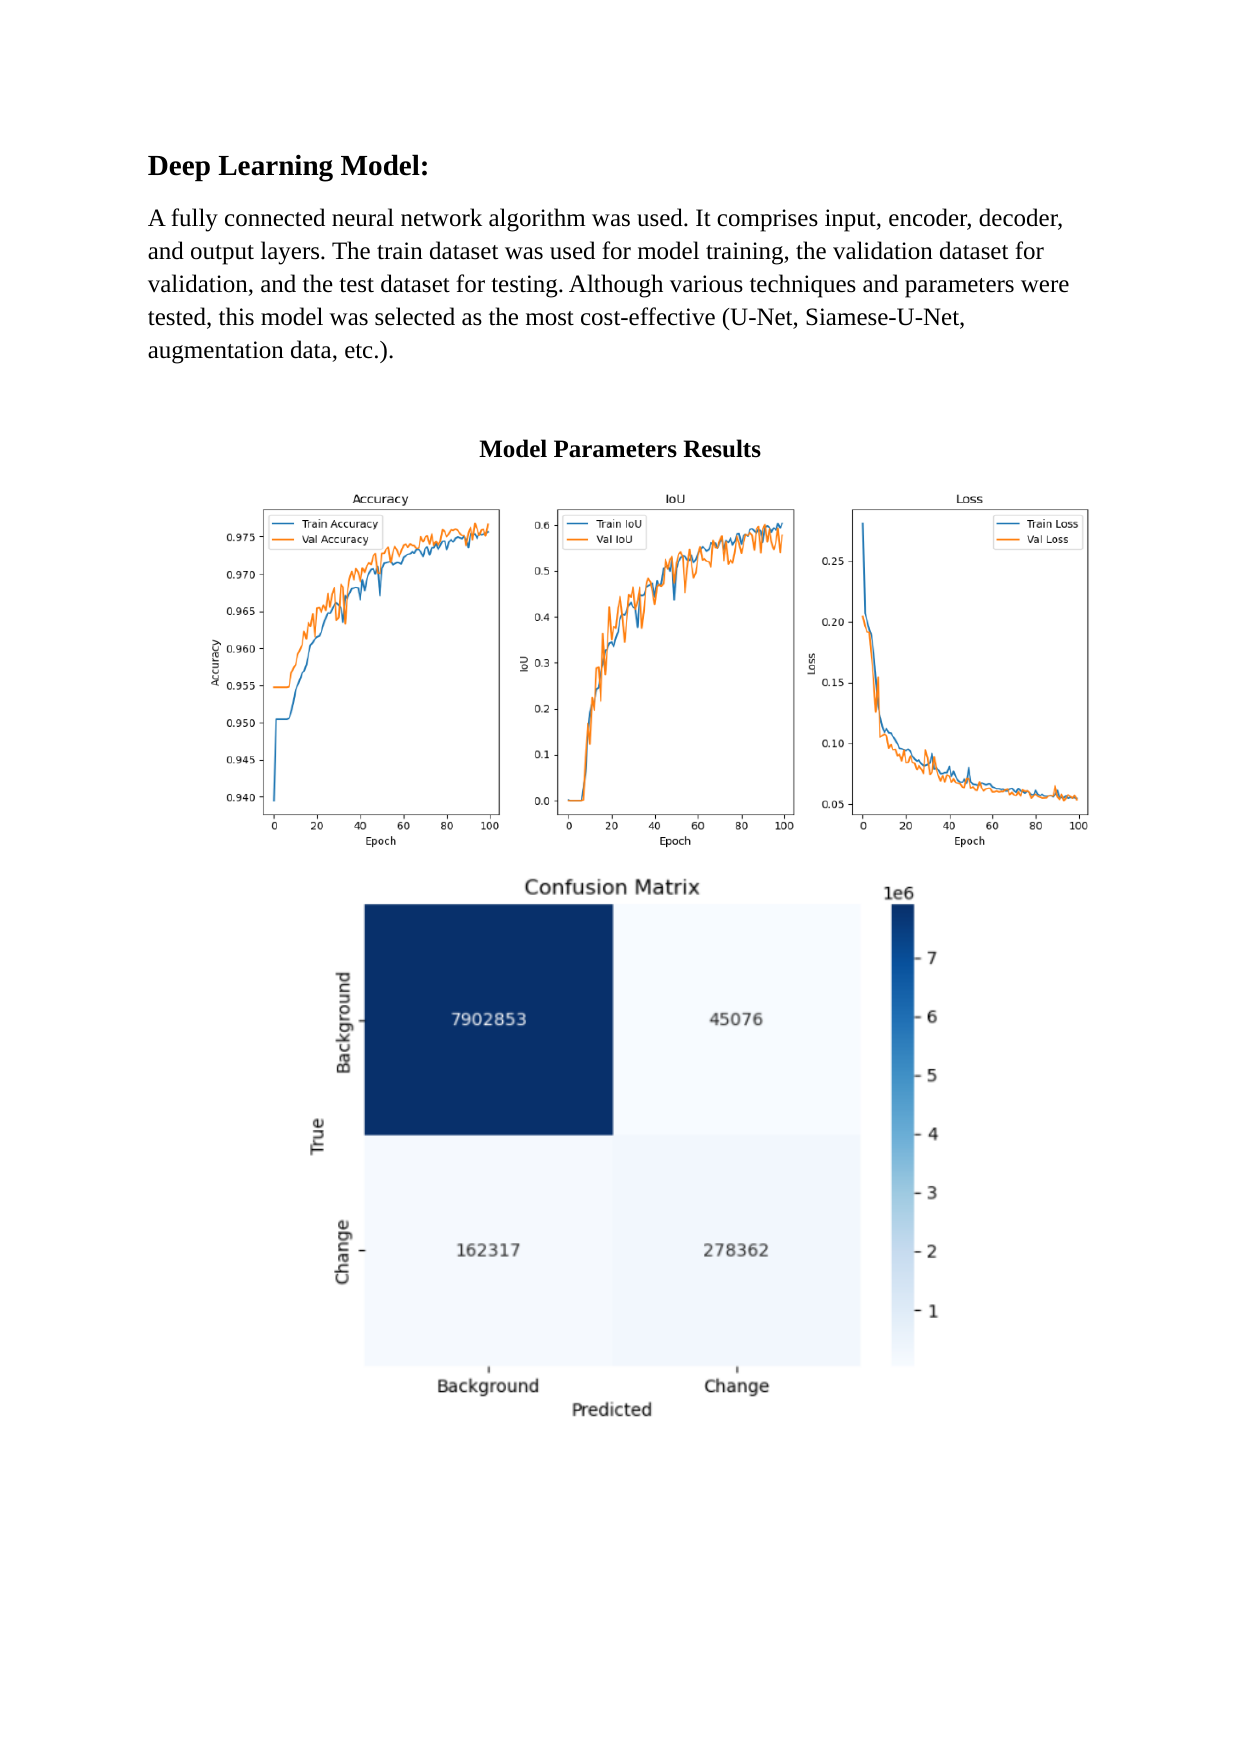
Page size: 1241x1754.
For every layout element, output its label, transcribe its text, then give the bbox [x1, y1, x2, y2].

text Model Parameters Results [148, 434, 1093, 463]
picture [147, 483, 1093, 854]
text A fully connected neural network algorithm was used. It comprises input, encoder, decoder, and output layers. The train dataset was used for model training, the validation dataset for validation, and the test dataset for testing. Although various techniques and parameters were tested, this model was selected as the most cost-effective (U-Net, Siamese-U-Net, augmentation data, etc.). [148, 203, 1093, 364]
picture [220, 875, 1020, 1423]
text Deep Learning Model: [148, 148, 1093, 181]
